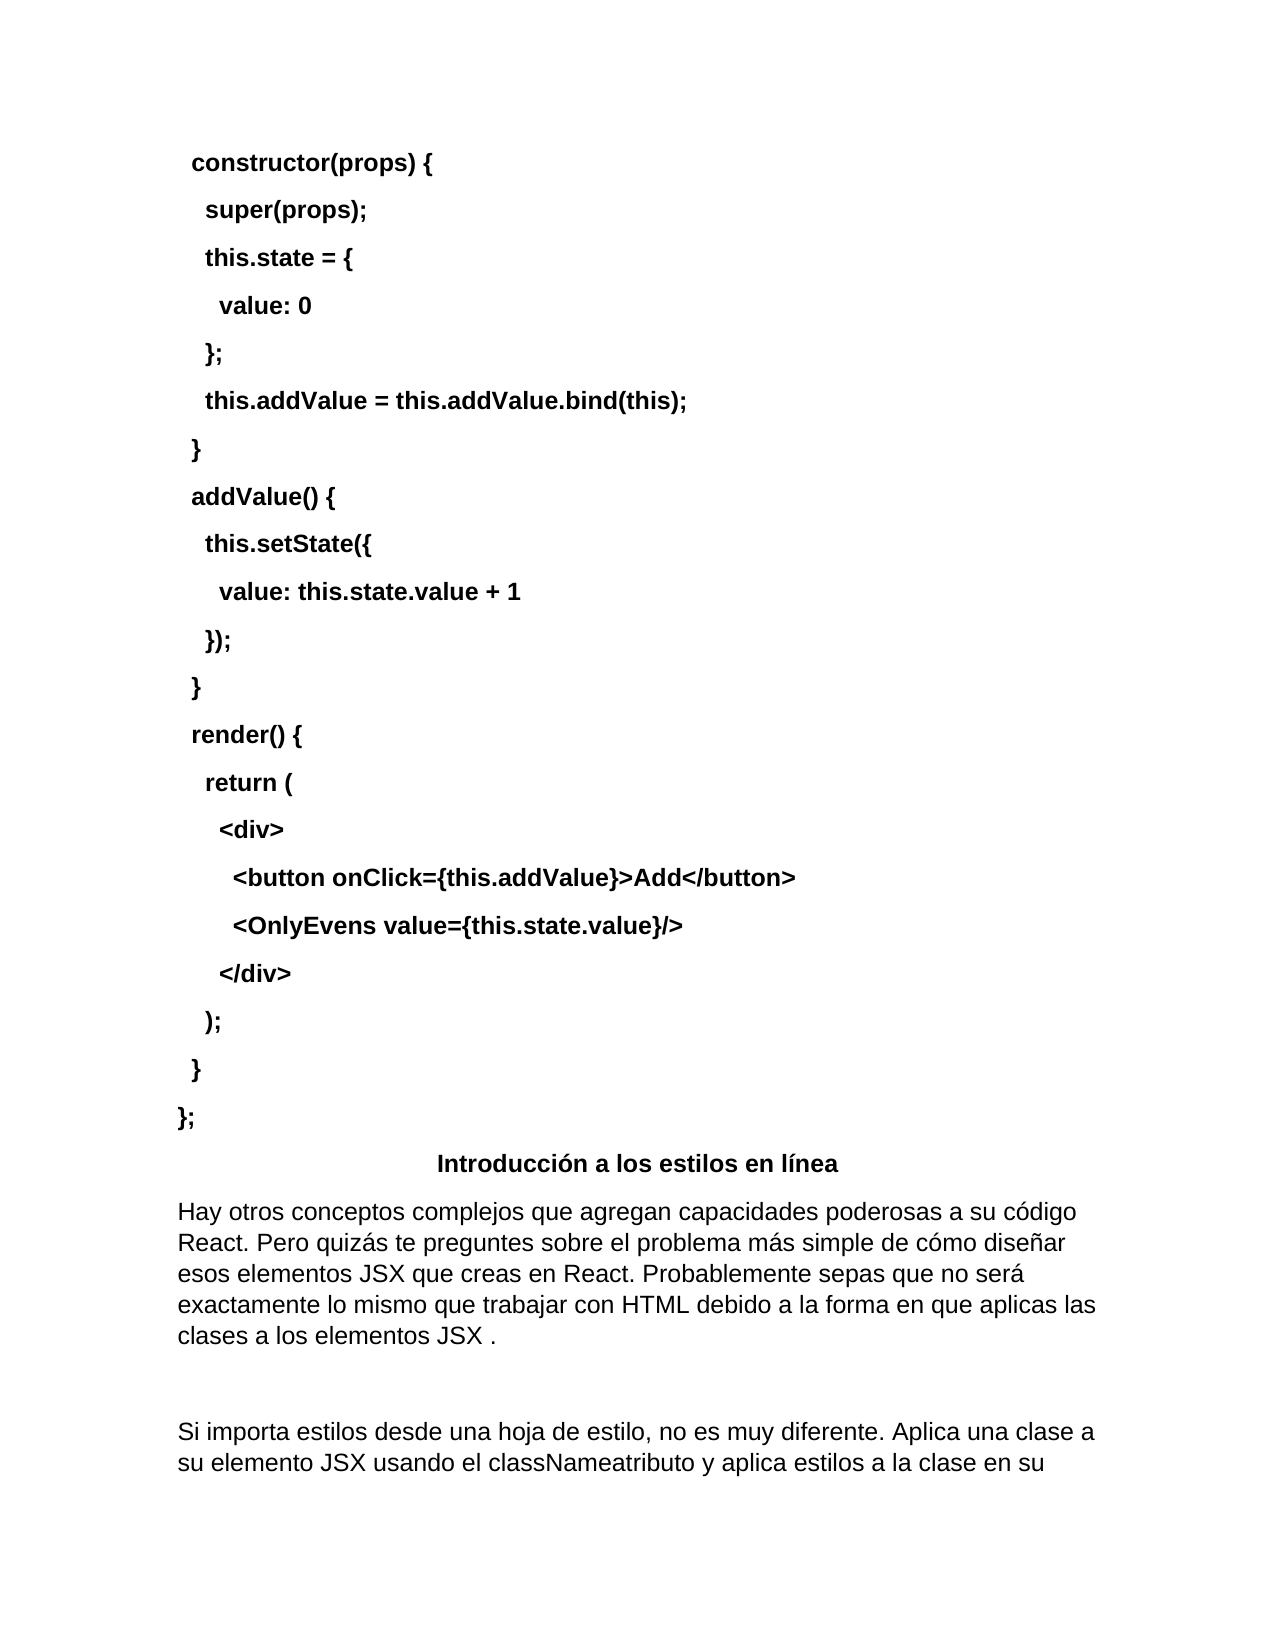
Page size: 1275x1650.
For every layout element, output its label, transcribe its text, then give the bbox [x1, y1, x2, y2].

text constructor(props) { [177, 148, 1098, 176]
text } [177, 1054, 1098, 1083]
text }); [177, 625, 1098, 653]
text <div> [177, 816, 1098, 844]
text value: 0 [177, 291, 1098, 319]
text </div> [177, 959, 1098, 987]
text }; [177, 1102, 1098, 1131]
text ); [177, 1006, 1098, 1035]
text this.addValue = this.addValue.bind(this); [177, 386, 1098, 415]
text } [177, 672, 1098, 701]
text this.state = { [177, 243, 1098, 272]
text super(props); [177, 195, 1098, 224]
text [177, 1417, 1098, 1477]
text value: this.state.value + 1 [177, 577, 1098, 606]
text <OnlyEvens value={this.state.value}/> [177, 911, 1098, 940]
text this.setState({ [177, 529, 1098, 558]
text } [177, 434, 1098, 463]
text }; [177, 338, 1098, 367]
text Hay otros conceptos complejos que agregan capacidades poderosas a su código React. Pero quizás te preguntes sobre el problema más simple de cómo diseñar esos elementos JSX que creas en React. Probablemente sepas que no será exactamente lo mismo que trabajar con HTML debido a la forma en que aplicas las clases a los elementos JSX . [177, 1197, 1098, 1350]
text <button onClick={this.addValue}>Add</button> [177, 863, 1098, 892]
text Introducción a los estilos en línea [177, 1149, 1098, 1178]
text addValue() { [177, 482, 1098, 510]
text return ( [177, 768, 1098, 797]
text render() { [177, 720, 1098, 749]
